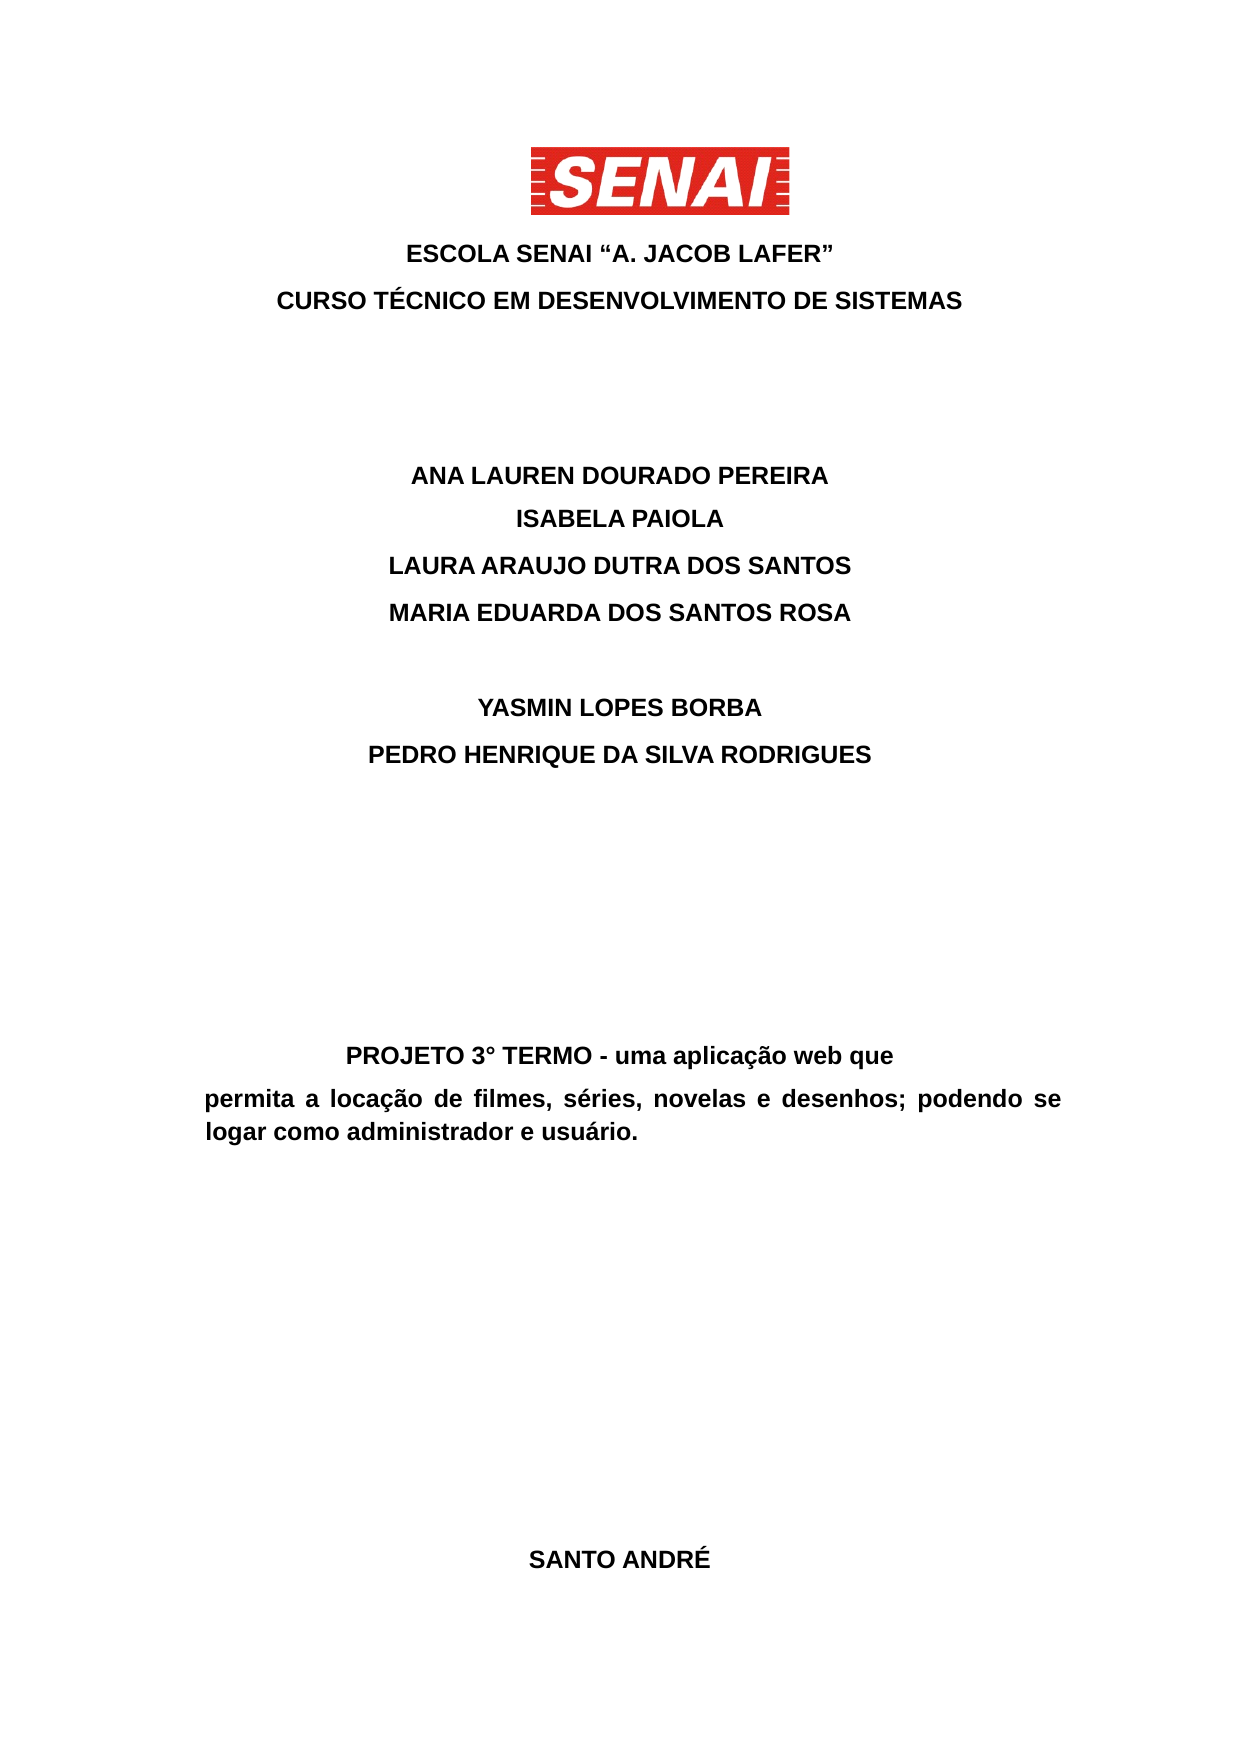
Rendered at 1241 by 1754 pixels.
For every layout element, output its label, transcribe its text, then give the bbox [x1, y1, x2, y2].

text CURSO TÉCNICO EM DESENVOLVIMENTO DE SISTEMAS [244, 286, 995, 315]
text PEDRO HENRIQUE DA SILVA RODRIGUES [244, 740, 996, 769]
text permita a locação de filmes, séries, novelas e desenhos; podendo se logar como administrador e usuário. [204, 1084, 1063, 1145]
text ESCOLA SENAI “A. JACOB LAFER” [244, 239, 996, 268]
text SANTO ANDRÉ [244, 1545, 996, 1574]
text MARIA EDUARDA DOS SANTOS ROSA [244, 598, 996, 627]
picture [531, 147, 790, 215]
text LAURA ARAUJO DUTRA DOS SANTOS [244, 551, 996, 580]
text ANA LAUREN DOURADO PEREIRA [244, 461, 996, 489]
text PROJETO 3° TERMO - uma aplicação web que [244, 1041, 996, 1070]
text YASMIN LOPES BORBA [244, 693, 996, 722]
text ISABELA PAIOLA [244, 504, 996, 532]
